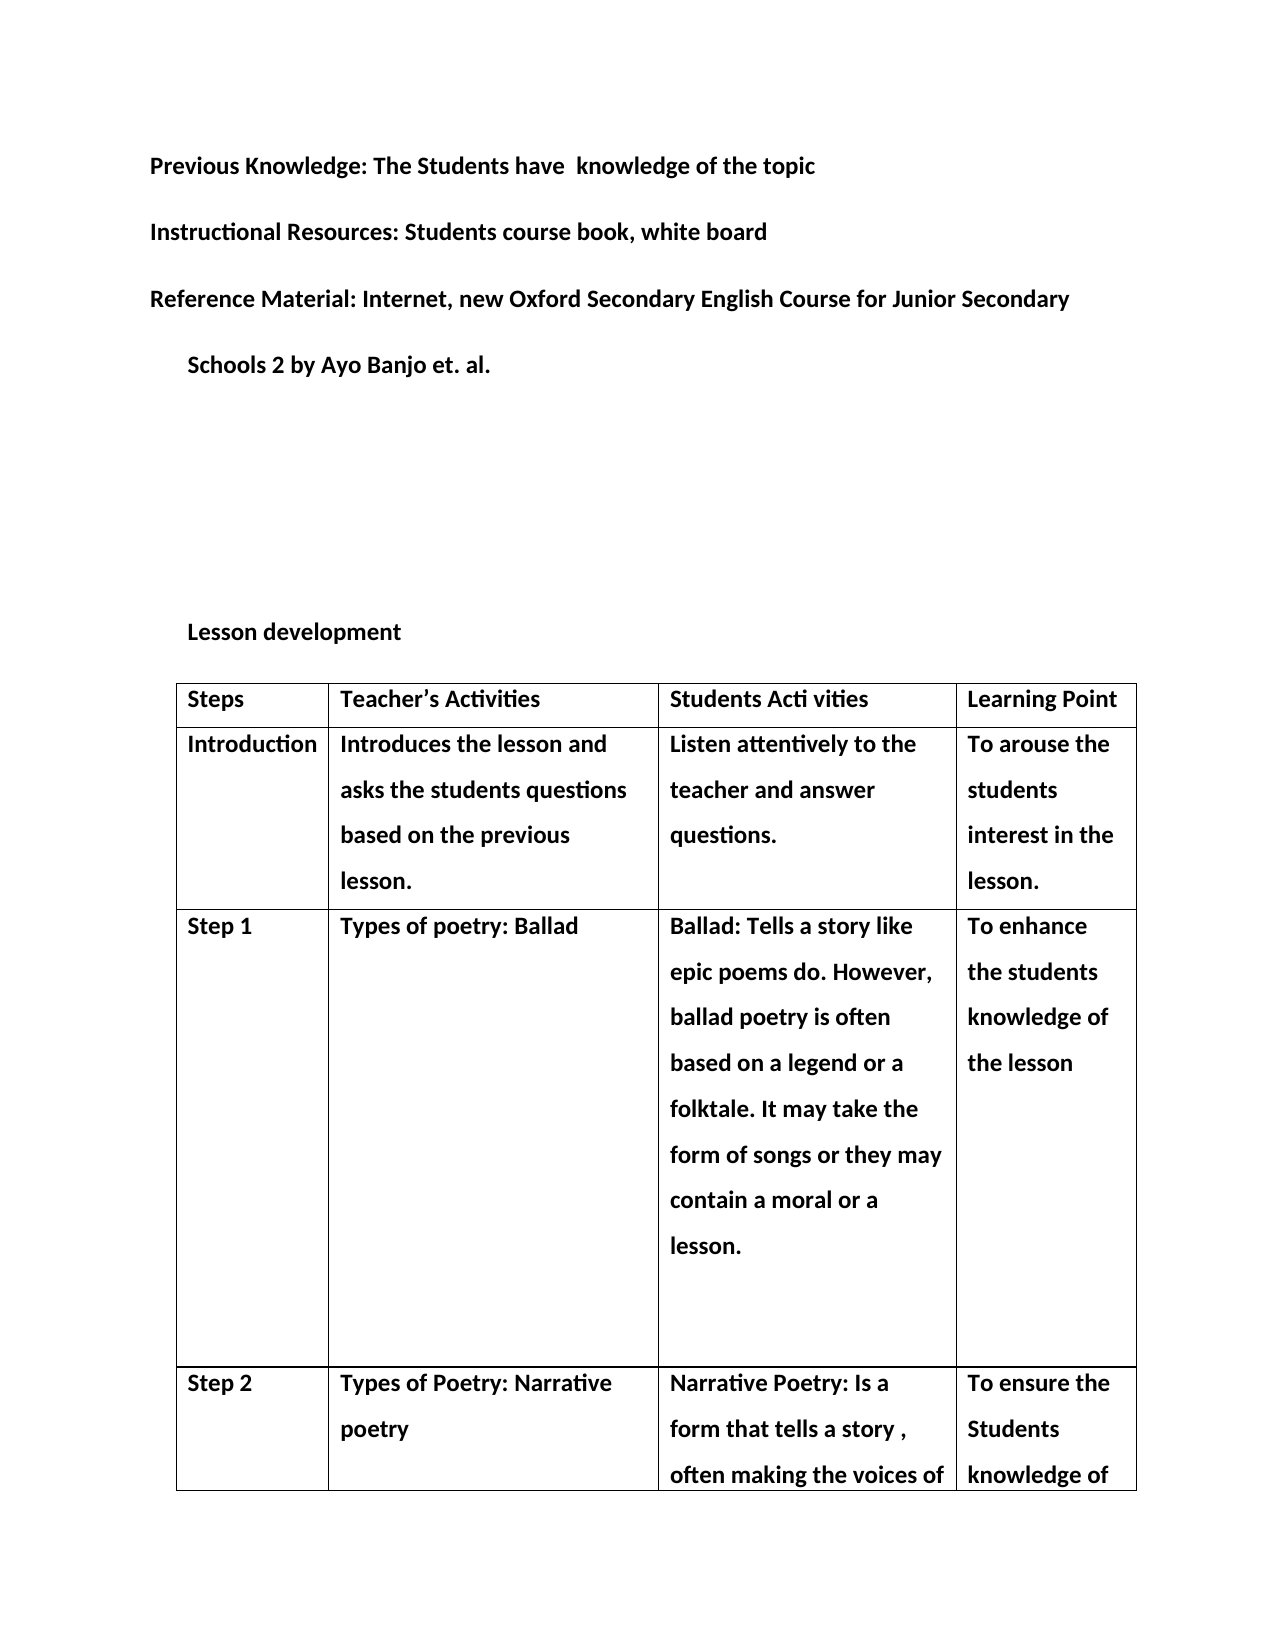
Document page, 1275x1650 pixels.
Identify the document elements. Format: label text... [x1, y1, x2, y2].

text Instructional Resources: Students course book, white board [150, 217, 1125, 247]
table_header Steps [177, 684, 328, 727]
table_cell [957, 1368, 1136, 1489]
table_cell Step 1 [177, 910, 328, 1366]
text Schools 2 by Ayo Banjo et. al. [187, 350, 1125, 380]
table_cell Step 2 [177, 1368, 328, 1489]
table_cell Ballad: Tells a story like epic poems do. However, ballad poetry is often based on a legend or a folktale. It may take the form of songs or they may contain a moral or a lesson. [659, 910, 956, 1366]
text Lesson development [187, 616, 1125, 646]
text Reference Material: Internet, new Oxford Secondary English Course for Junior Secondary [150, 283, 1125, 314]
table_cell Introduction [177, 728, 328, 909]
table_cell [329, 1368, 658, 1489]
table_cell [659, 1368, 956, 1489]
table_header Teacher’s Activities [329, 684, 658, 727]
table_cell Introduces the lesson and asks the students questions based on the previous lesson. [329, 728, 658, 909]
table_header Learning Point [957, 684, 1136, 727]
text Previous Knowledge: The Students have knowledge of the topic [150, 150, 1125, 181]
table_cell Listen attentively to the teacher and answer questions. [659, 728, 956, 909]
table_cell Types of poetry: Ballad [329, 910, 658, 1366]
table_cell To enhance the students knowledge of the lesson [957, 910, 1136, 1366]
table_cell To arouse the students interest in the lesson. [957, 728, 1136, 909]
table_header Students Acti vities [659, 684, 956, 727]
